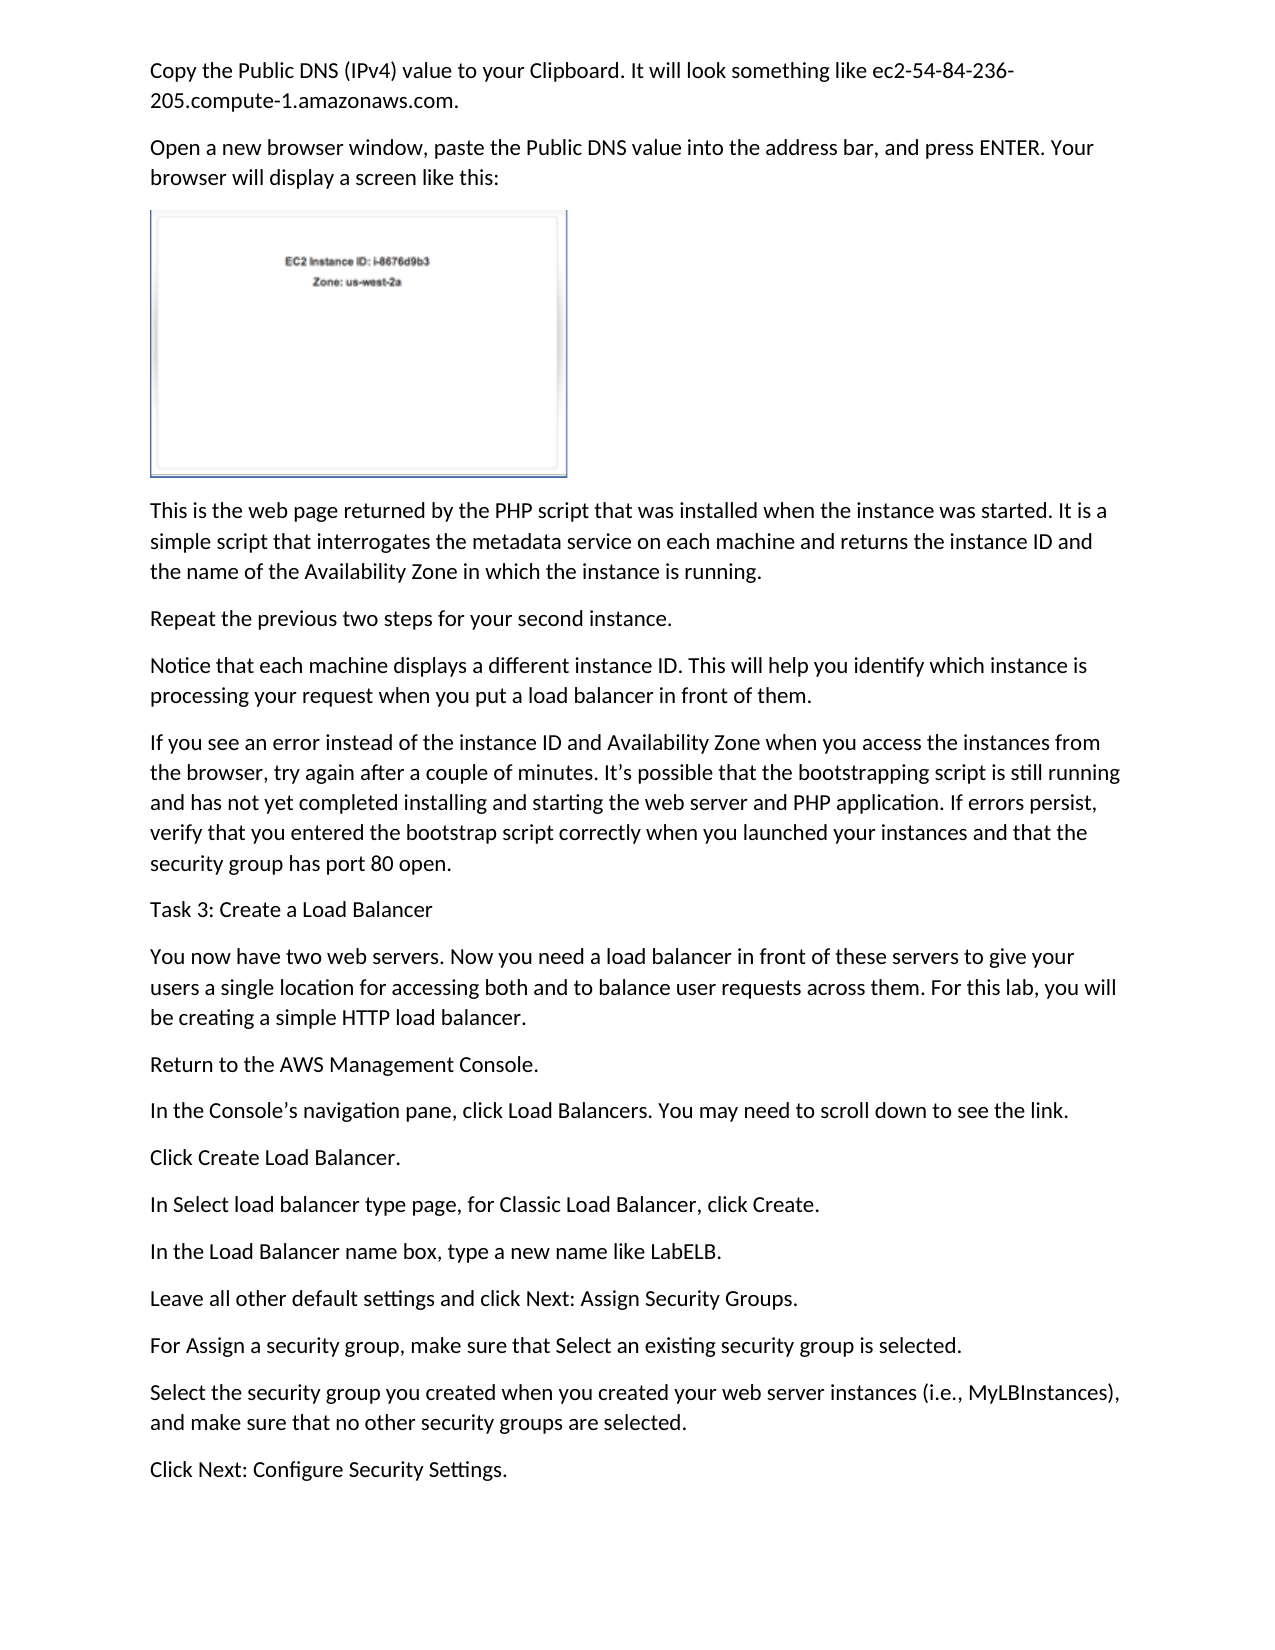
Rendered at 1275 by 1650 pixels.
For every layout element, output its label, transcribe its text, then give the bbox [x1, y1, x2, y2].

text You now have two web servers. Now you need a load balancer in front of these servers to give your users a single location for accessing both and to balance user requests across them. For this lab, you will be creating a simple HTTP load balancer. [150, 942, 1125, 1031]
text Notice that each machine displays a different instance ID. This will help you identify which instance is processing your request when you put a load balancer in front of them. [150, 651, 1125, 709]
text This is the web page returned by the PHP script that was installed when the instance was started. It is a simple script that interrogates the metadata service on each machine and returns the instance ID and the name of the Availability Zone in which the instance is running. [150, 497, 1125, 585]
text Repeat the previous two steps for your second instance. [150, 604, 1125, 632]
text In the Load Balancer name box, type a new name like LabELB. [150, 1237, 1125, 1265]
text For Assign a security group, make sure that Select an existing security group is selected. [150, 1331, 1125, 1359]
text Click Next: Configure Security Settings. [150, 1455, 1125, 1483]
text Task 3: Create a Load Balancer [150, 896, 1125, 923]
text Leave all other default settings and click Next: Assign Security Groups. [150, 1284, 1125, 1312]
text Open a new browser window, paste the Public DNS value into the address bar, and press ENTER. Your browser will display a screen like this: [150, 133, 1125, 192]
text If you see an error instead of the instance ID and Availability Zone when you access the instances from the browser, try again after a couple of minutes. It’s possible that the bootstrapping script is still running and has not yet completed installing and starting the web server and PHP application. If errors persist, verify that you entered the bootstrap script correctly when you launched your instances and that the security group has port 80 open. [150, 728, 1125, 877]
text In Select load balancer type page, for Classic Load Balancer, click Create. [150, 1190, 1125, 1218]
text Copy the Public DNS (IPv4) value to your Clipboard. It will look something like ec2-54-84-236-205.compute-1.amazonaws.com. [150, 56, 1125, 114]
text In the Console’s navigation pane, click Load Balancers. You may need to scroll down to see the link. [150, 1097, 1125, 1124]
text Click Create Load Balancer. [150, 1143, 1125, 1171]
text Select the security group you created when you created your web server instances (i.e., MyLBInstances), and make sure that no other security groups are selected. [150, 1378, 1125, 1436]
picture [150, 210, 568, 478]
text Return to the AWS Management Console. [150, 1050, 1125, 1078]
